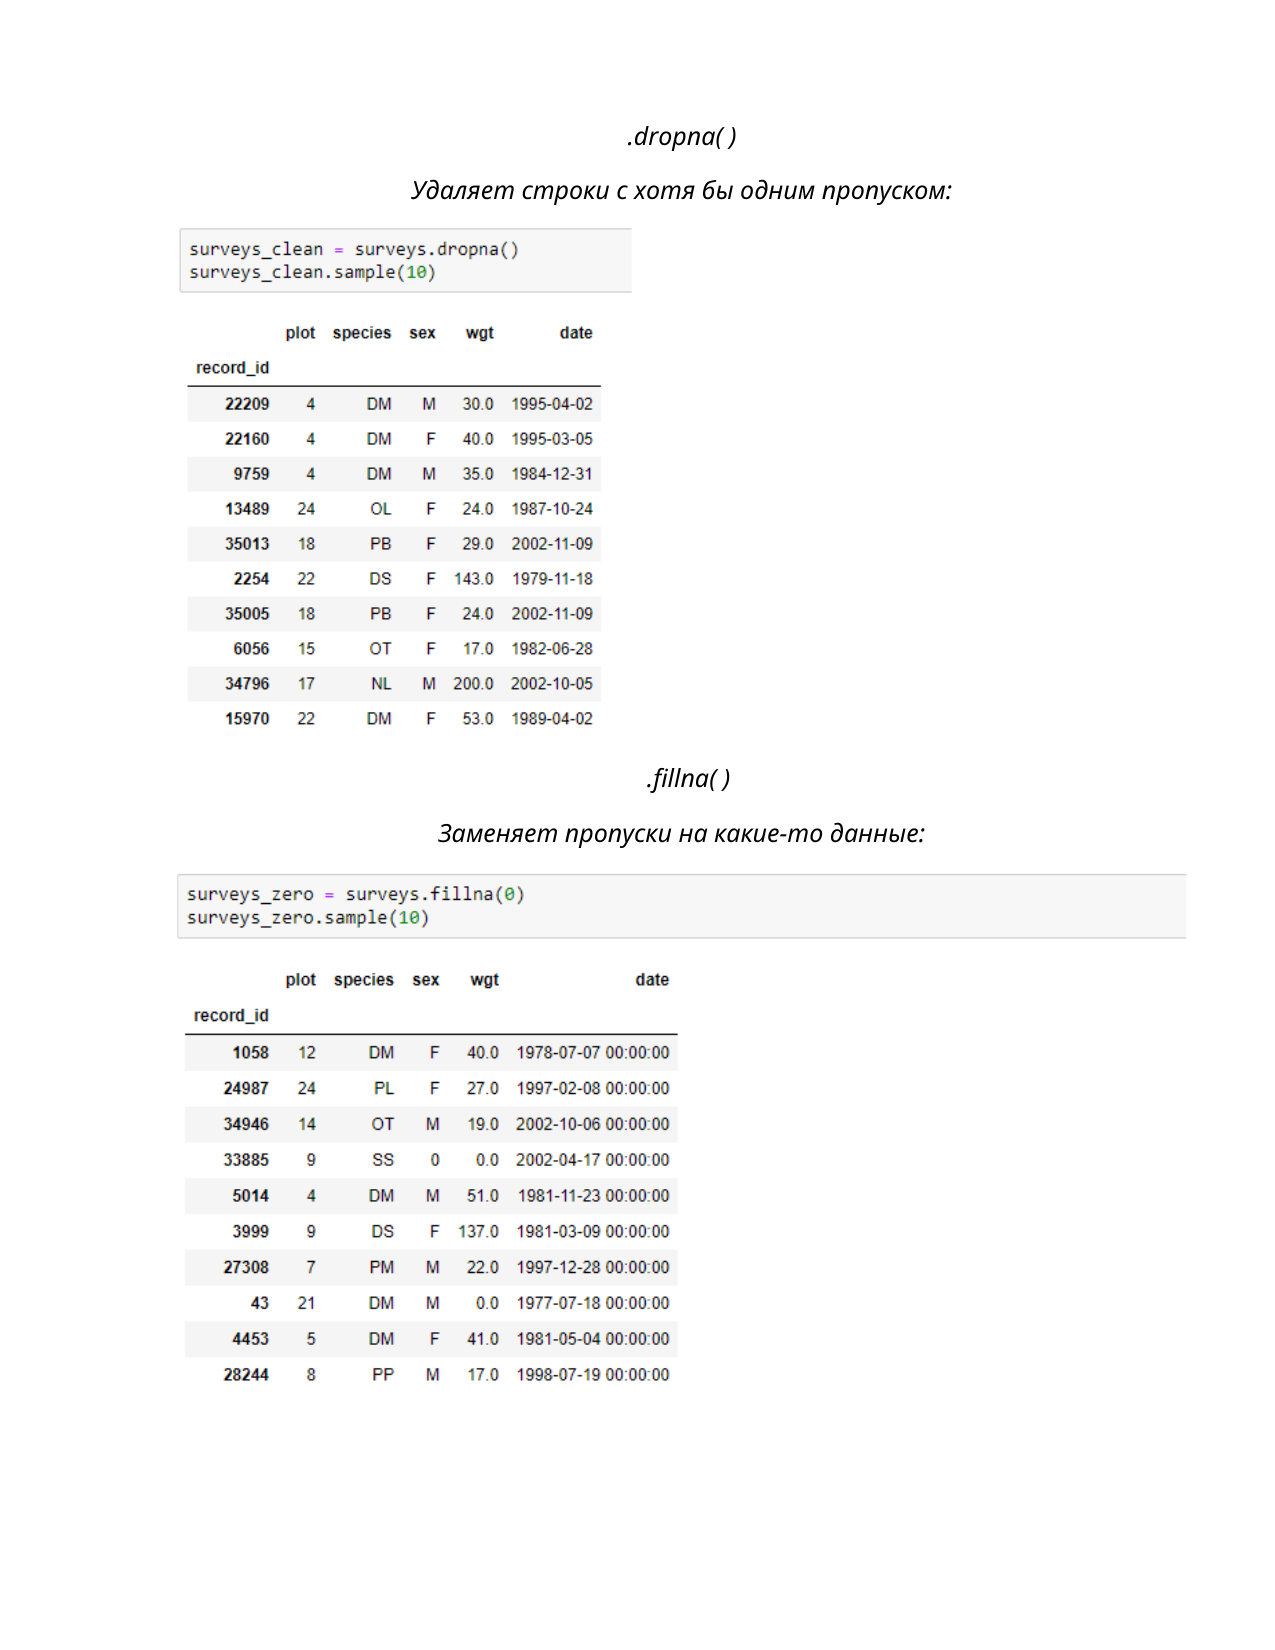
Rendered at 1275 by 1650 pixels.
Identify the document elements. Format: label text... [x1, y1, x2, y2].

text .fillna( ) [177, 760, 1186, 794]
picture [177, 870, 1187, 1400]
text Заменяет пропуски на какие-то данные: [177, 815, 1186, 849]
picture [177, 227, 632, 742]
text .dropna( ) [177, 118, 1186, 152]
text Удаляет строки с хотя бы одним пропуском: [177, 173, 1186, 207]
